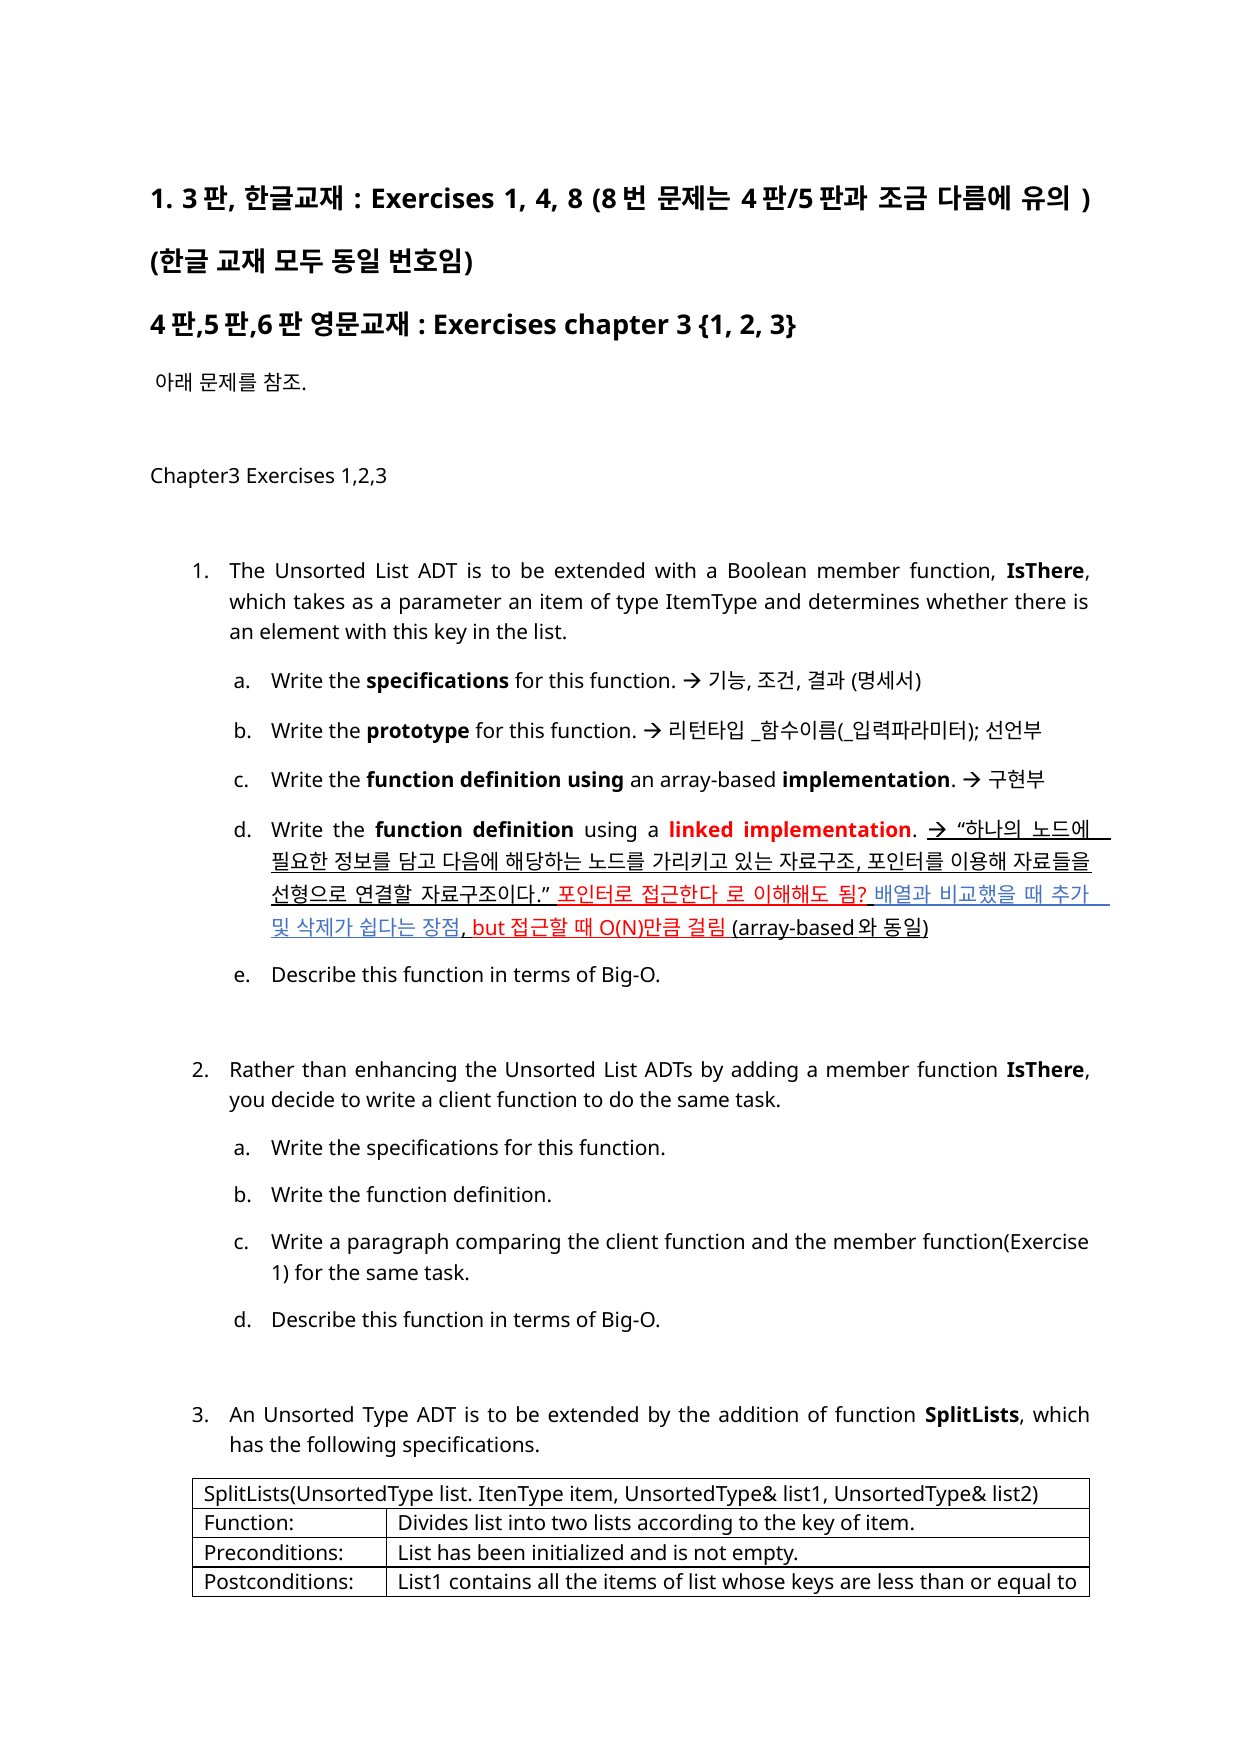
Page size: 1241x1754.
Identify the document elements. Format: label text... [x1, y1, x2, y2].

table_cell Divides list into two lists according to the key of item. [387, 1509, 1089, 1537]
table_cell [387, 1568, 1089, 1596]
list Write the specifications for this function. 기능, 조건, 결과 (명세서) [233, 665, 1090, 695]
text 1. 3판, 한글교재 : Exercises 1, 4, 8 (8번 문제는 4판/5판과 조금 다름에 유의 ) (한글 교재 모두 동일 번호임) [150, 177, 1090, 279]
list Write the function definition using an array-based implementation. 구현부 [233, 763, 1090, 794]
table_cell Postconditions: [193, 1568, 386, 1596]
table_cell Preconditions: [193, 1538, 386, 1566]
text 4판,5판,6판 영문교재 : Exercises chapter 3 {1, 2, 3} [150, 303, 1090, 342]
list Write the function definition using a linked implementation. “하나의 노드에 필요한 정보를 담고 다음에 해당하는 노드를 가리키고 있는 자료구조, 포인터를 이용해 자료들을 선형으로 연결할 자료구조이다.” 포인터로 접근한다 로 이해해도 됨? 배열과 비교했을 때 추가 및 삭제가 쉽다는 장점, but 접근할 때 O(N)만큼 걸림 (array-based와 동일) [233, 813, 1090, 941]
list Write the function definition. [233, 1180, 1090, 1209]
table_cell List has been initialized and is not empty. [387, 1538, 1089, 1566]
list Describe this function in terms of Big-O. [233, 1305, 1090, 1334]
text 아래 문제를 참조. [150, 366, 1090, 396]
list An Unsorted Type ADT is to be extended by the addition of function SplitLists, which has the following specifications. [192, 1400, 1090, 1459]
list The Unsorted List ADT is to be extended with a Boolean member function, IsThere, which takes as a parameter an item of type ItemType and determines whether there is an element with this key in the list. [192, 556, 1090, 646]
table_cell Function: [193, 1509, 386, 1537]
table_header SplitLists(UnsortedType list. ItenType item, UnsortedType& list1, UnsortedType& list2) [193, 1479, 1089, 1507]
text Chapter3 Exercises 1,2,3 [150, 462, 1090, 490]
list Write the specifications for this function. [233, 1133, 1090, 1161]
list Describe this function in terms of Big-O. [233, 960, 1090, 989]
list Rather than enhancing the Unsorted List ADTs by adding a member function IsThere, you decide to write a client function to do the same task. [192, 1055, 1090, 1114]
list Write the prototype for this function. 리턴타입 _함수이름(_입력파라미터); 선언부 [233, 714, 1090, 744]
list Write a paragraph comparing the client function and the member function(Exercise 1) for the same task. [233, 1227, 1090, 1287]
